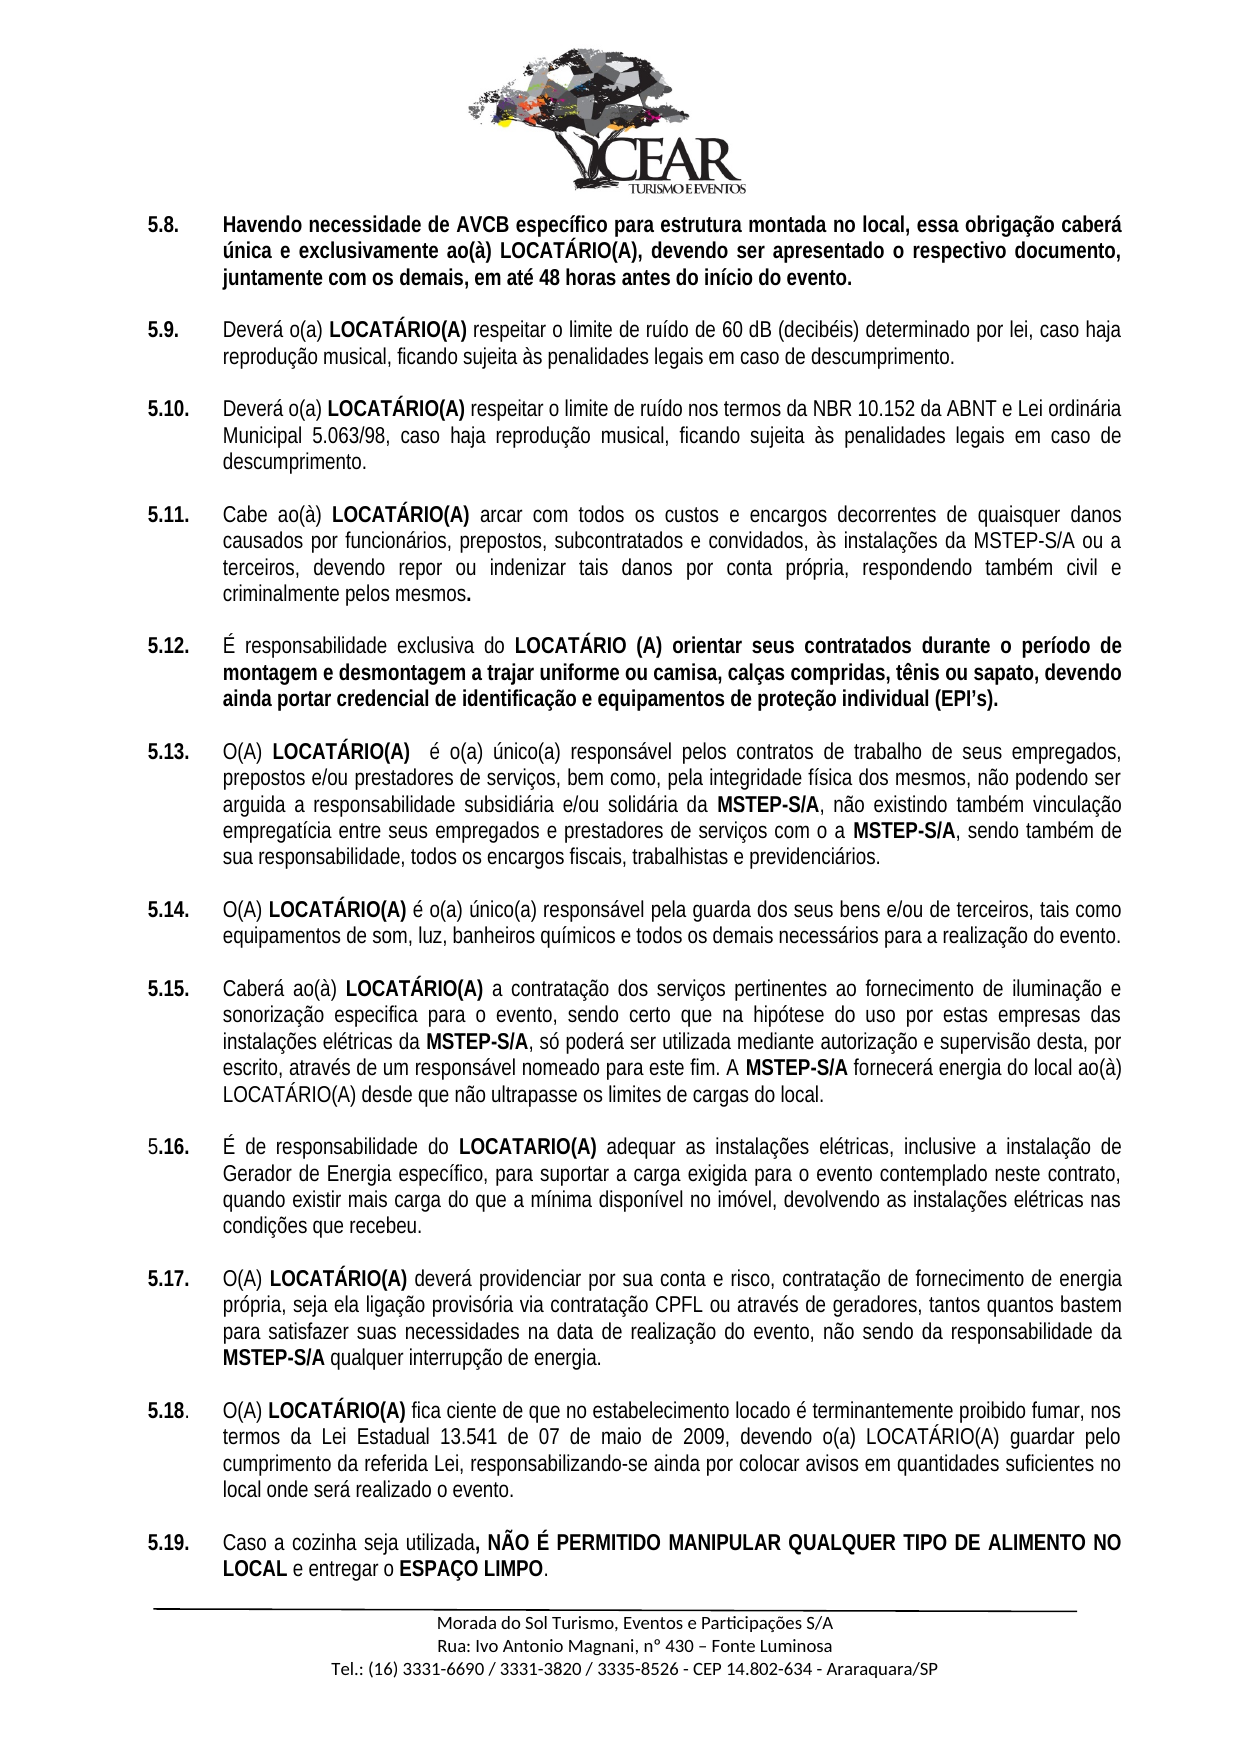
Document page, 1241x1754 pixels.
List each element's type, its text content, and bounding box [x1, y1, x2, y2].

text 5.15. Caberá ao(à) LOCATÁRIO(A) a contratação dos serviços pertinentes ao fornecimento de iluminação e sonorização especifica para o evento, sendo certo que na hipótese do uso por estas empresas das instalações elétricas da MSTEP-S/A, só poderá ser utilizada mediante autorização e supervisão desta, por escrito, através de um responsável nomeado para este fim. A MSTEP-S/A fornecerá energia do local ao(à) LOCATÁRIO(A) desde que não ultrapasse os limites de cargas do local. [148, 975, 1122, 1107]
picture [461, 44, 809, 211]
text 5.16. É de responsabilidade do LOCATARIO(A) adequar as instalações elétricas, inclusive a instalação de Gerador de Energia específico, para suportar a carga exigida para o evento contemplado neste contrato, quando existir mais carga do que a mínima disponível no imóvel, devolvendo as instalações elétricas nas condições que recebeu. [148, 1133, 1122, 1239]
text 5.9. Deverá o(a) LOCATÁRIO(A) respeitar o limite de ruído de 60 dB (decibéis) determinado por lei, caso haja reprodução musical, ficando sujeita às penalidades legais em caso de descumprimento. [148, 316, 1122, 369]
text 5.13. O(A) LOCATÁRIO(A) é o(a) único(a) responsável pelos contratos de trabalho de seus empregados, prepostos e/ou prestadores de serviços, bem como, pela integridade física dos mesmos, não podendo ser arguida a responsabilidade subsidiária e/ou solidária da MSTEP-S/A, não existindo também vinculação empregatícia entre seus empregados e prestadores de serviços com o a MSTEP-S/A, sendo também de sua responsabilidade, todos os encargos fiscais, trabalhistas e previdenciários. [148, 738, 1122, 870]
text 5.17. O(A) LOCATÁRIO(A) deverá providenciar por sua conta e risco, contratação de fornecimento de energia própria, seja ela ligação provisória via contratação CPFL ou através de geradores, tantos quantos bastem para satisfazer suas necessidades na data de realização do evento, não sendo da responsabilidade da MSTEP-S/A qualquer interrupção de energia. [148, 1265, 1122, 1370]
text 5.12. É responsabilidade exclusiva do LOCATÁRIO (A) orientar seus contratados durante o período de montagem e desmontagem a trajar uniforme ou camisa, calças compridas, tênis ou sapato, devendo ainda portar credencial de identificação e equipamentos de proteção individual (EPI’s). [148, 632, 1122, 712]
text 5.10. Deverá o(a) LOCATÁRIO(A) respeitar o limite de ruído nos termos da NBR 10.152 da ABNT e Lei ordinária Municipal 5.063/98, caso haja reprodução musical, ficando sujeita às penalidades legais em caso de descumprimento. [148, 395, 1122, 474]
text 5.19. Caso a cozinha seja utilizada, NÃO É PERMITIDO MANIPULAR QUALQUER TIPO DE ALIMENTO NO LOCAL e entregar o ESPAÇO LIMPO. [148, 1528, 1122, 1581]
text 5.11. Cabe ao(à) LOCATÁRIO(A) arcar com todos os custos e encargos decorrentes de quaisquer danos causados por funcionários, prepostos, subcontratados e convidados, às instalações da MSTEP-S/A ou a terceiros, devendo repor ou indenizar tais danos por conta própria, respondendo também civil e criminalmente pelos mesmos. [148, 501, 1122, 606]
text 5.8. Havendo necessidade de AVCB específico para estrutura montada no local, essa obrigação caberá única e exclusivamente ao(à) LOCATÁRIO(A), devendo ser apresentado o respectivo documento, juntamente com os demais, em até 48 horas antes do início do evento. [148, 211, 1122, 290]
text 5.18. O(A) LOCATÁRIO(A) fica ciente de que no estabelecimento locado é terminantemente proibido fumar, nos termos da Lei Estadual 13.541 de 07 de maio de 2009, devendo o(a) LOCATÁRIO(A) guardar pelo cumprimento da referida Lei, responsabilizando-se ainda por colocar avisos em quantidades suficientes no local onde será realizado o evento. [148, 1397, 1122, 1502]
text 5.14. O(A) LOCATÁRIO(A) é o(a) único(a) responsável pela guarda dos seus bens e/ou de terceiros, tais como equipamentos de som, luz, banheiros químicos e todos os demais necessários para a realização do evento. [148, 896, 1122, 949]
